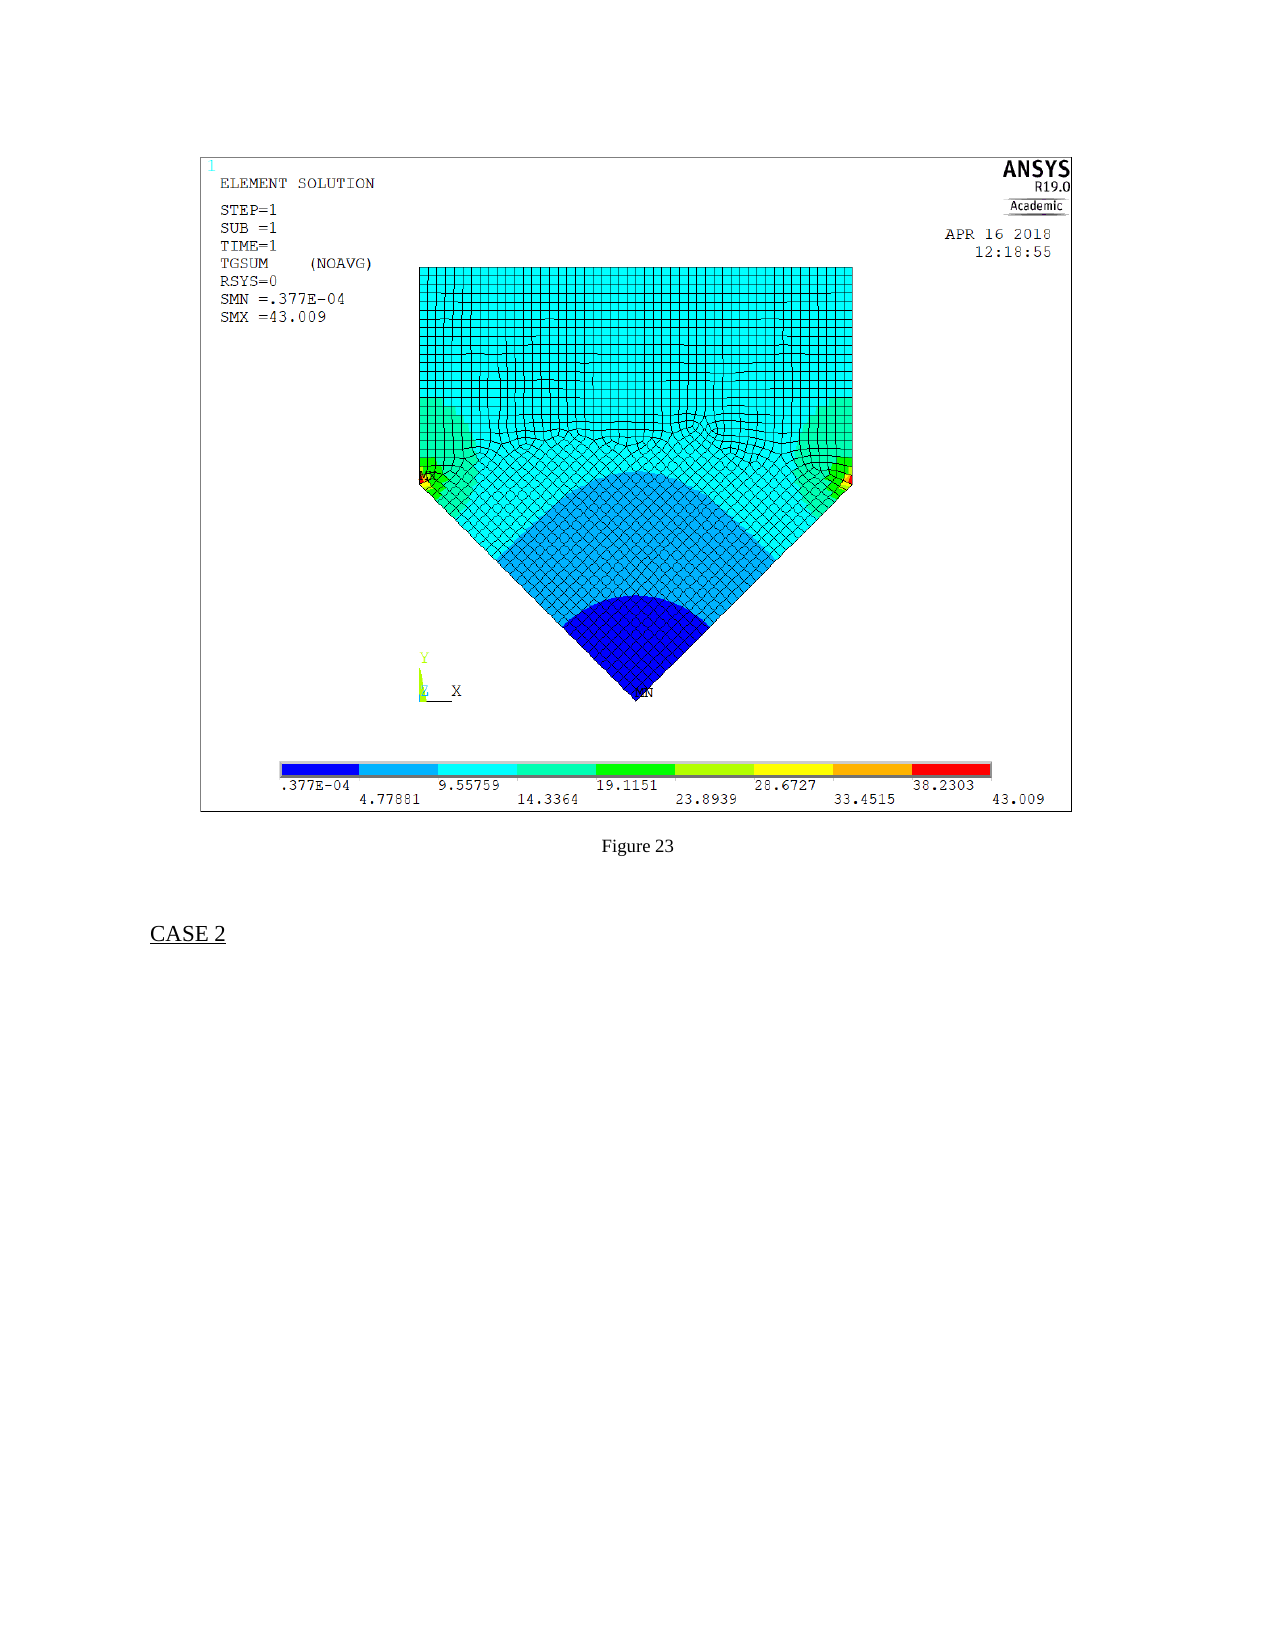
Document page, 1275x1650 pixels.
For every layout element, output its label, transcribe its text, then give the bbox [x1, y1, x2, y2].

text Figure 23 [150, 834, 1125, 856]
text CASE 2 [150, 919, 1125, 946]
picture [192, 150, 1083, 817]
